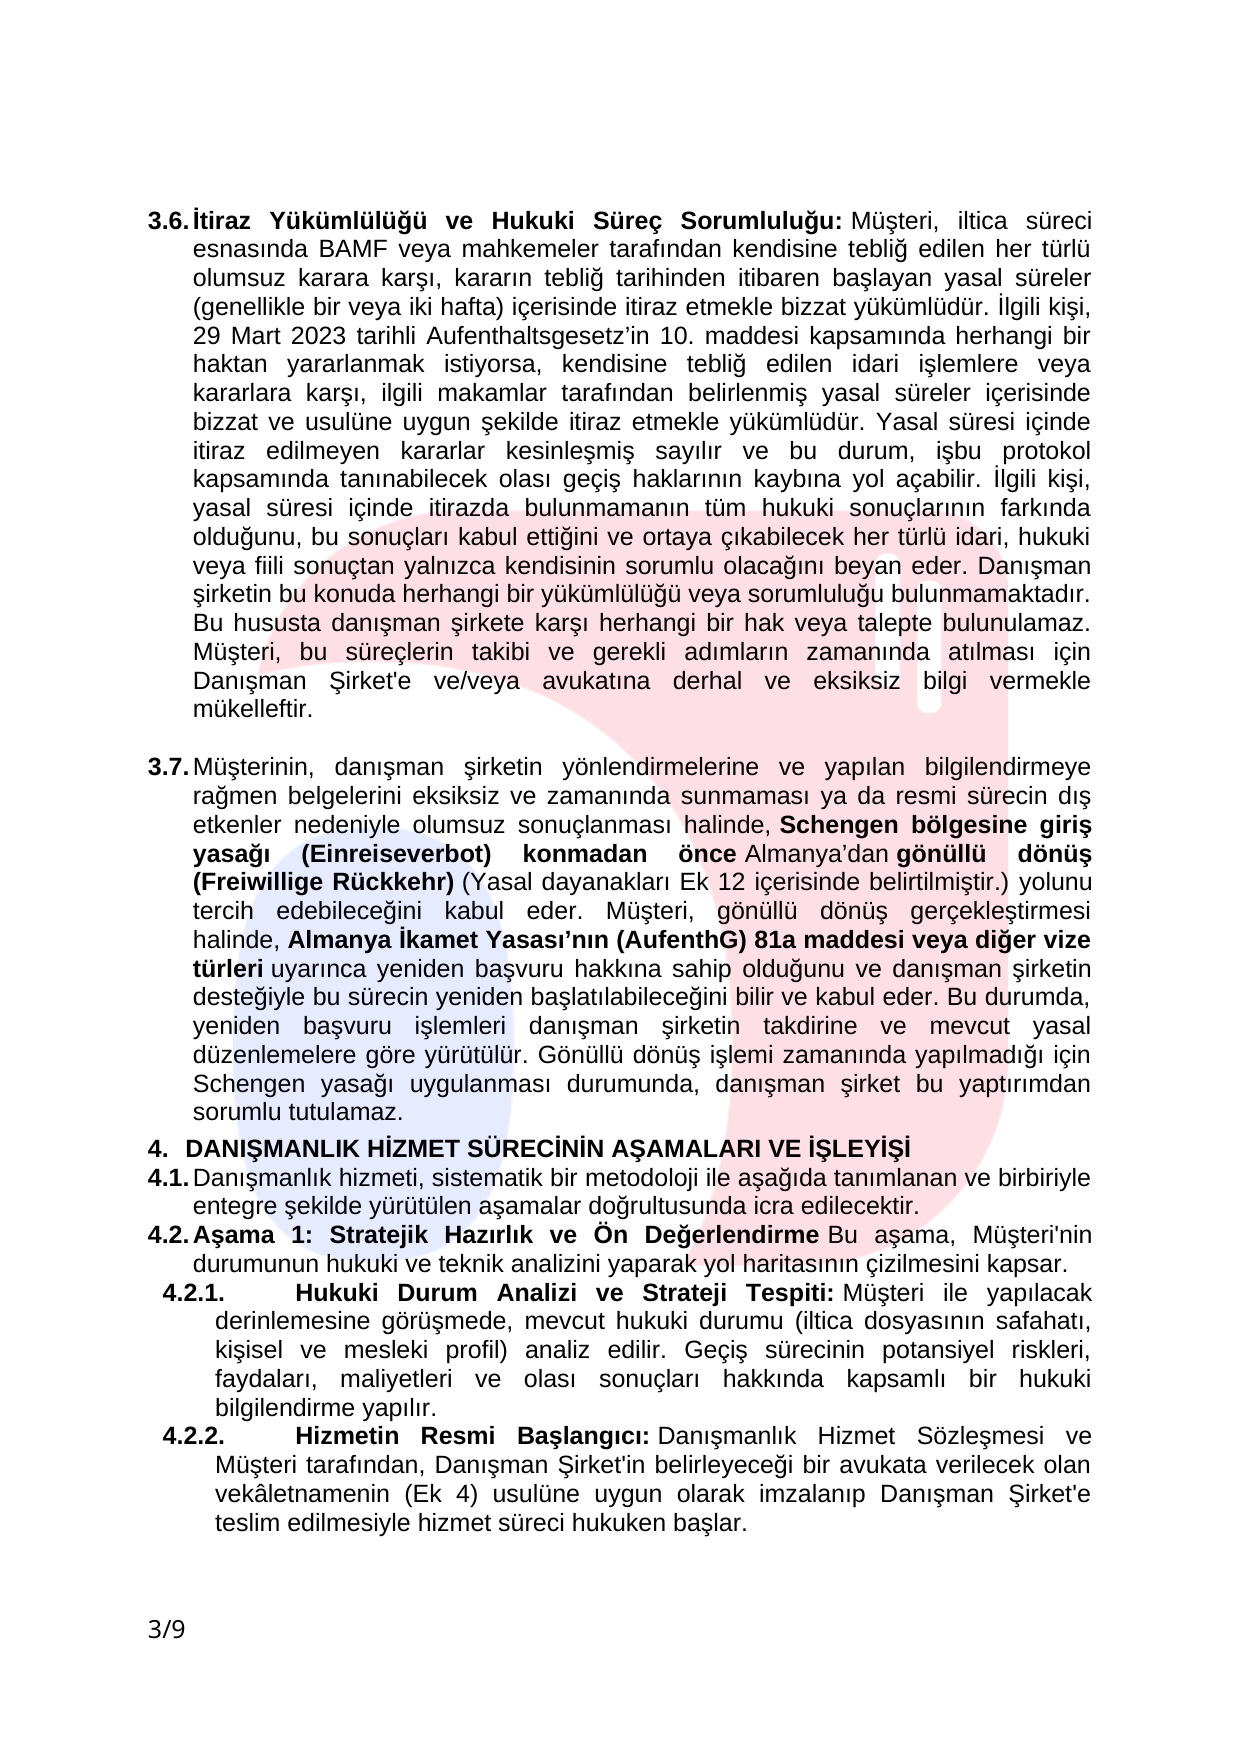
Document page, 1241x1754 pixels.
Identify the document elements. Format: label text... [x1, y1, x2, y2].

list Hukuki Durum Analizi ve Strateji Tespiti: Müşteri ile yapılacak derinlemesine görüşmede, mevcut hukuki durumu (iltica dosyasının safahatı, kişisel ve mesleki profil) analiz edilir. Geçiş sürecinin potansiyel riskleri, faydaları, maliyetleri ve olası sonuçları hakkında kapsamlı bir hukuki bilgilendirme yapılır. [162, 1299, 1092, 1443]
list Danışmanlık hizmeti, sistematik bir metodoloji ile aşağıda tanımlanan ve birbiriyle entegre şekilde yürütülen aşamalar doğrultusunda icra edilecektir. [148, 1184, 1092, 1241]
list Aşama 1: Stratejik Hazırlık ve Ön Değerlendirme Bu aşama, Müşteri'nin durumunun hukuki ve teknik analizini yaparak yol haritasının çizilmesini kapsar. [148, 1241, 1092, 1299]
list İtiraz Yükümlülüğü ve Hukuki Süreç Sorumluluğu: Müşteri, iltica süreci esnasında BAMF veya mahkemeler tarafından kendisine tebliğ edilen her türlü olumsuz karara karşı, kararın tebliğ tarihinden itibaren başlayan yasal süreler (genellikle bir veya iki hafta) içerisinde itiraz etmekle bizzat yükümlüdür. İlgili kişi, 29 Mart 2023 tarihli Aufenthaltsgesetz’in 10. maddesi kapsamında herhangi bir haktan yararlanmak istiyorsa, kendisine tebliğ edilen idari işlemlere veya kararlara karşı, ilgili makamlar tarafından belirlenmiş yasal süreler içerisinde bizzat ve usulüne uygun şekilde itiraz etmekle yükümlüdür. Yasal süresi içinde itiraz edilmeyen kararlar kesinleşmiş sayılır ve bu durum, işbu protokol kapsamında tanınabilecek olası geçiş haklarının kaybına yol açabilir. İlgili kişi, yasal süresi içinde itirazda bulunmamanın tüm hukuki sonuçlarının farkında olduğunu, bu sonuçları kabul ettiğini ve ortaya çıkabilecek her türlü idari, hukuki veya fiili sonuçtan yalnızca kendisinin sorumlu olacağını beyan eder. Danışman şirketin bu konuda herhangi bir yükümlülüğü veya sorumluluğu bulunmamaktadır. Bu hususta danışman şirkete karşı herhangi bir hak veya talepte bulunulamaz. Müşteri, bu süreçlerin takibi ve gerekli adımların zamanında atılması için Danışman Şirket'e ve/veya avukatına derhal ve eksiksiz bilgi vermekle mükelleftir. [148, 206, 1092, 723]
list Müşterinin, danışman şirketin yönlendirmelerine ve yapılan bilgilendirmeye rağmen belgelerini eksiksiz ve zamanında sunmaması ya da resmi sürecin dış etkenler nedeniyle olumsuz sonuçlanması halinde, Schengen bölgesine giriş yasağı (Einreiseverbot) konmadan önce Almanya’dan gönüllü dönüş (Freiwillige Rückkehr) (Yasal dayanakları Ek 12 içerisinde belirtilmiştir.) yolunu tercih edebileceğini kabul eder. Müşteri, gönüllü dönüş gerçekleştirmesi halinde, Almanya İkamet Yasası’nın (AufenthG) 81a maddesi veya diğer vize türleri uyarınca yeniden başvuru hakkına sahip olduğunu ve danışman şirketin desteğiyle bu sürecin yeniden başlatılabileceğini bilir ve kabul eder. Bu durumda, yeniden başvuru işlemleri danışman şirketin takdirine ve mevcut yasal düzenlemelere göre yürütülür. Gönüllü dönüş işlemi zamanında yapılmadığı için Schengen yasağı uygulanması durumunda, danışman şirket bu yaptırımdan sorumlu tutulamaz. [148, 752, 1092, 1126]
list DANIŞMANLIK HİZMET SÜRECİNİN AŞAMALARI VE İŞLEYİŞİ [148, 1155, 1092, 1184]
list Hizmetin Resmi Başlangıcı: Danışmanlık Hizmet Sözleşmesi ve Müşteri tarafından, Danışman Şirket'in belirleyeceği bir avukata verilecek olan vekâletnamenin (Ek 4) usulüne uygun olarak imzalanıp Danışman Şirket'e teslim edilmesiyle hizmet süreci hukuken başlar. [162, 1443, 1092, 1558]
